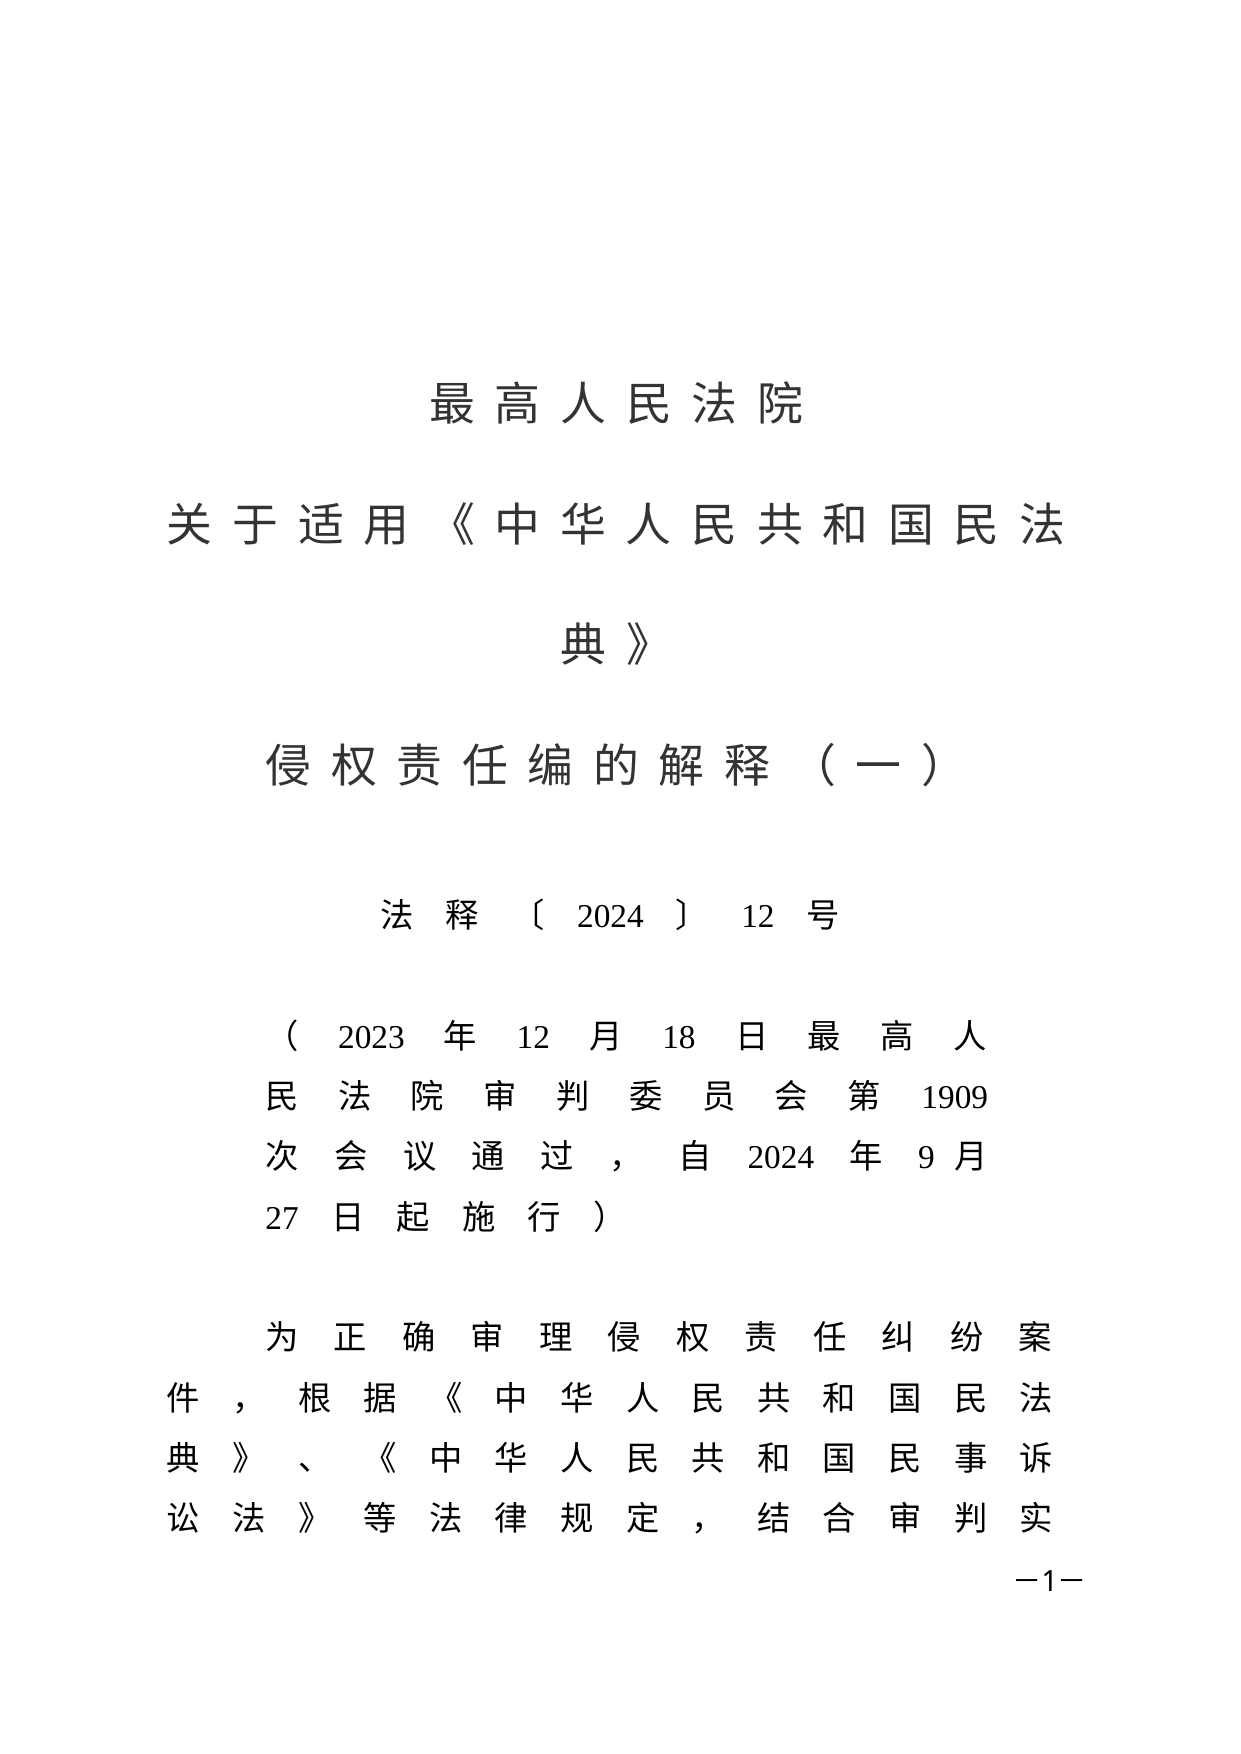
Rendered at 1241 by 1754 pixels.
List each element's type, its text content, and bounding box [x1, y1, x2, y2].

text 法释〔2024〕12号 [167, 883, 1085, 943]
text 最高人民法院 关于适用《中华人民共和国民法典》 侵权责任编的解释（一） [167, 340, 1085, 488]
text 最高人民法院 关于适用《中华人民共和国民法典》 侵权责任编的解释（一） [167, 554, 1085, 823]
text 为正确审理侵权责任纠纷案件，根据《中华人民共和国民法典》、《中华人民共和国民事诉讼法》等法律规定，结合审判实践，制定本解释。 [167, 1305, 1085, 1546]
text （2023年12月18日最高人民法院审判委员会第1909次会议通过，自2024年9月27日起施行） [232, 1003, 1019, 1245]
